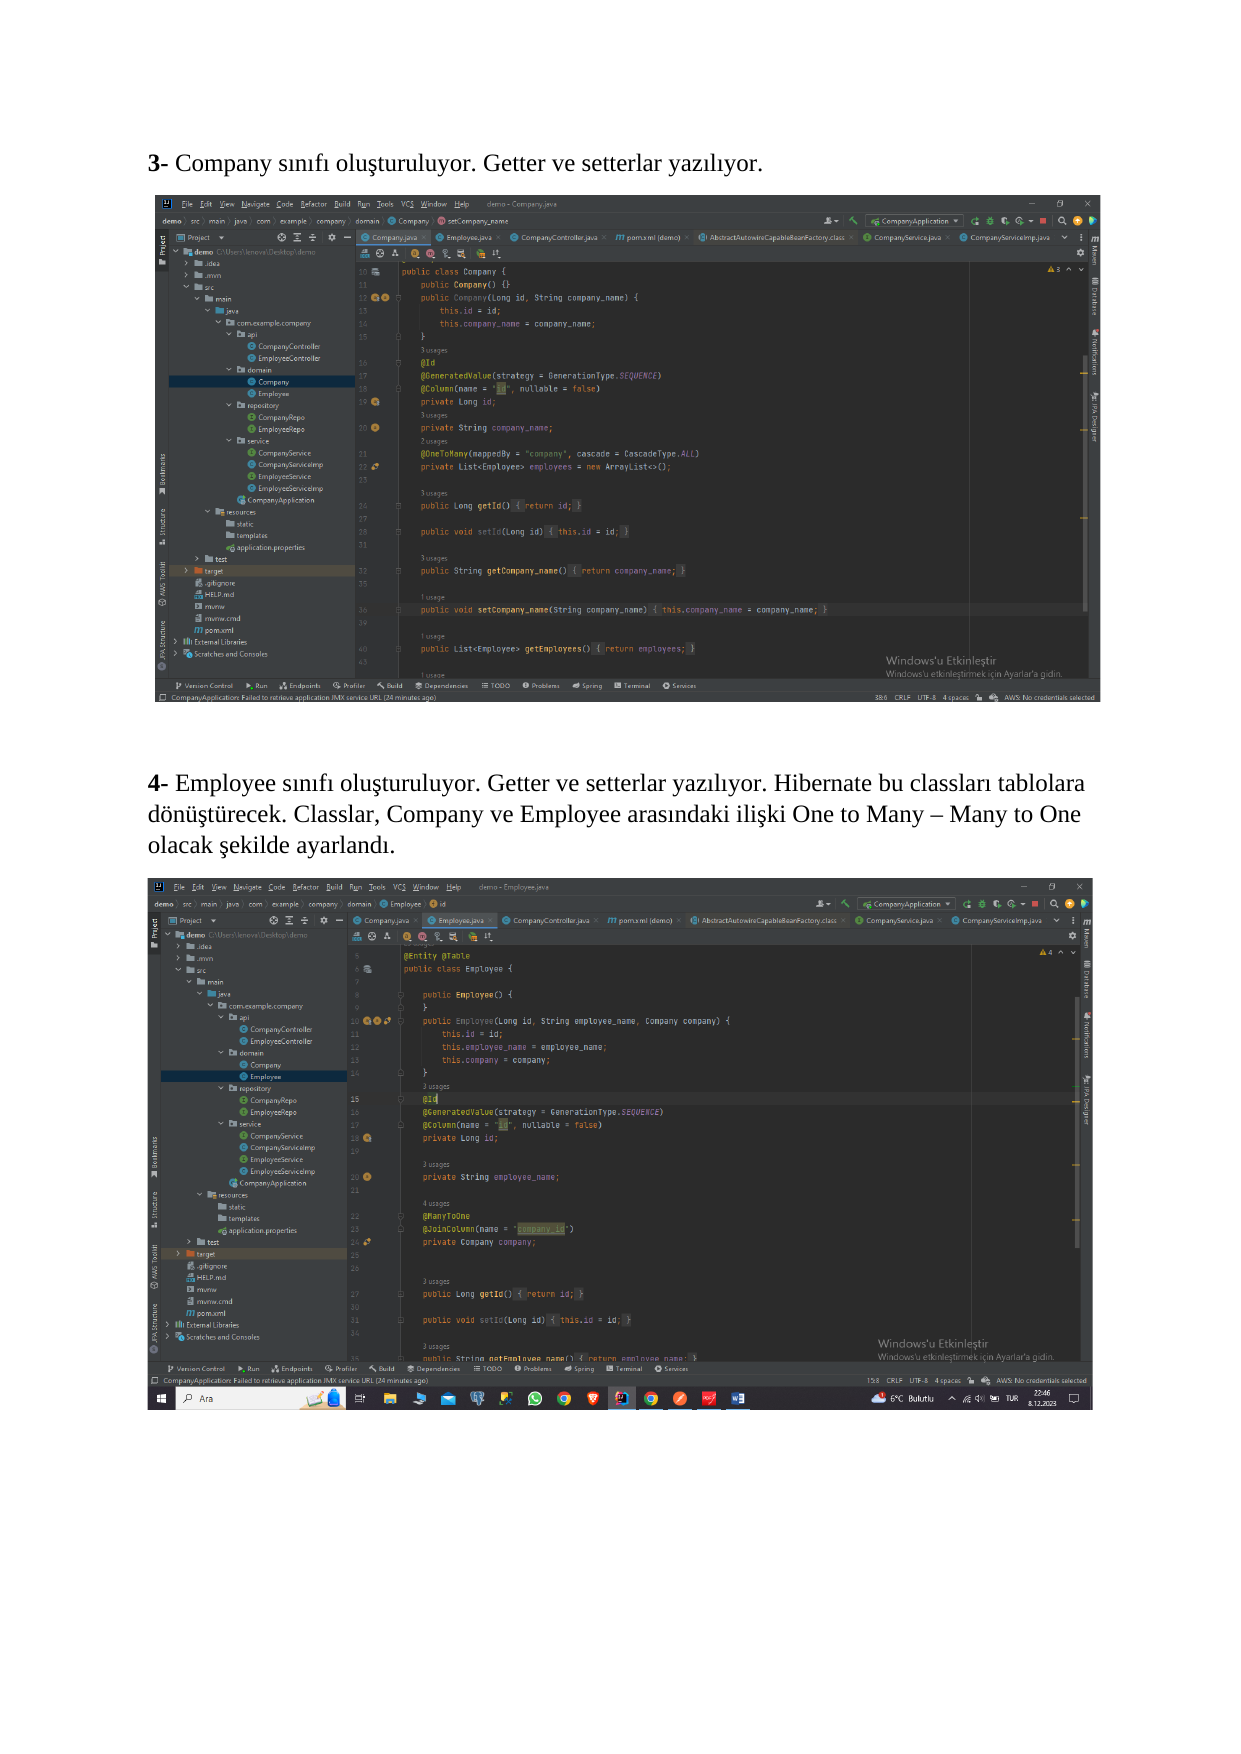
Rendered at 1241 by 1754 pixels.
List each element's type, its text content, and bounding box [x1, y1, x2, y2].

picture [147, 878, 1093, 1410]
text 4- Employee sınıfı oluşturuluyor. Getter ve setterlar yazılıyor. Hibernate bu classları tablolara dönüştürecek. Classlar, Company ve Employee arasındaki ilişki One to Many – Many to One olacak şekilde ayarlandı. [148, 768, 1093, 859]
picture [155, 195, 1101, 702]
text 3- Company sınıfı oluşturuluyor. Getter ve setterlar yazılıyor. [148, 148, 1093, 176]
